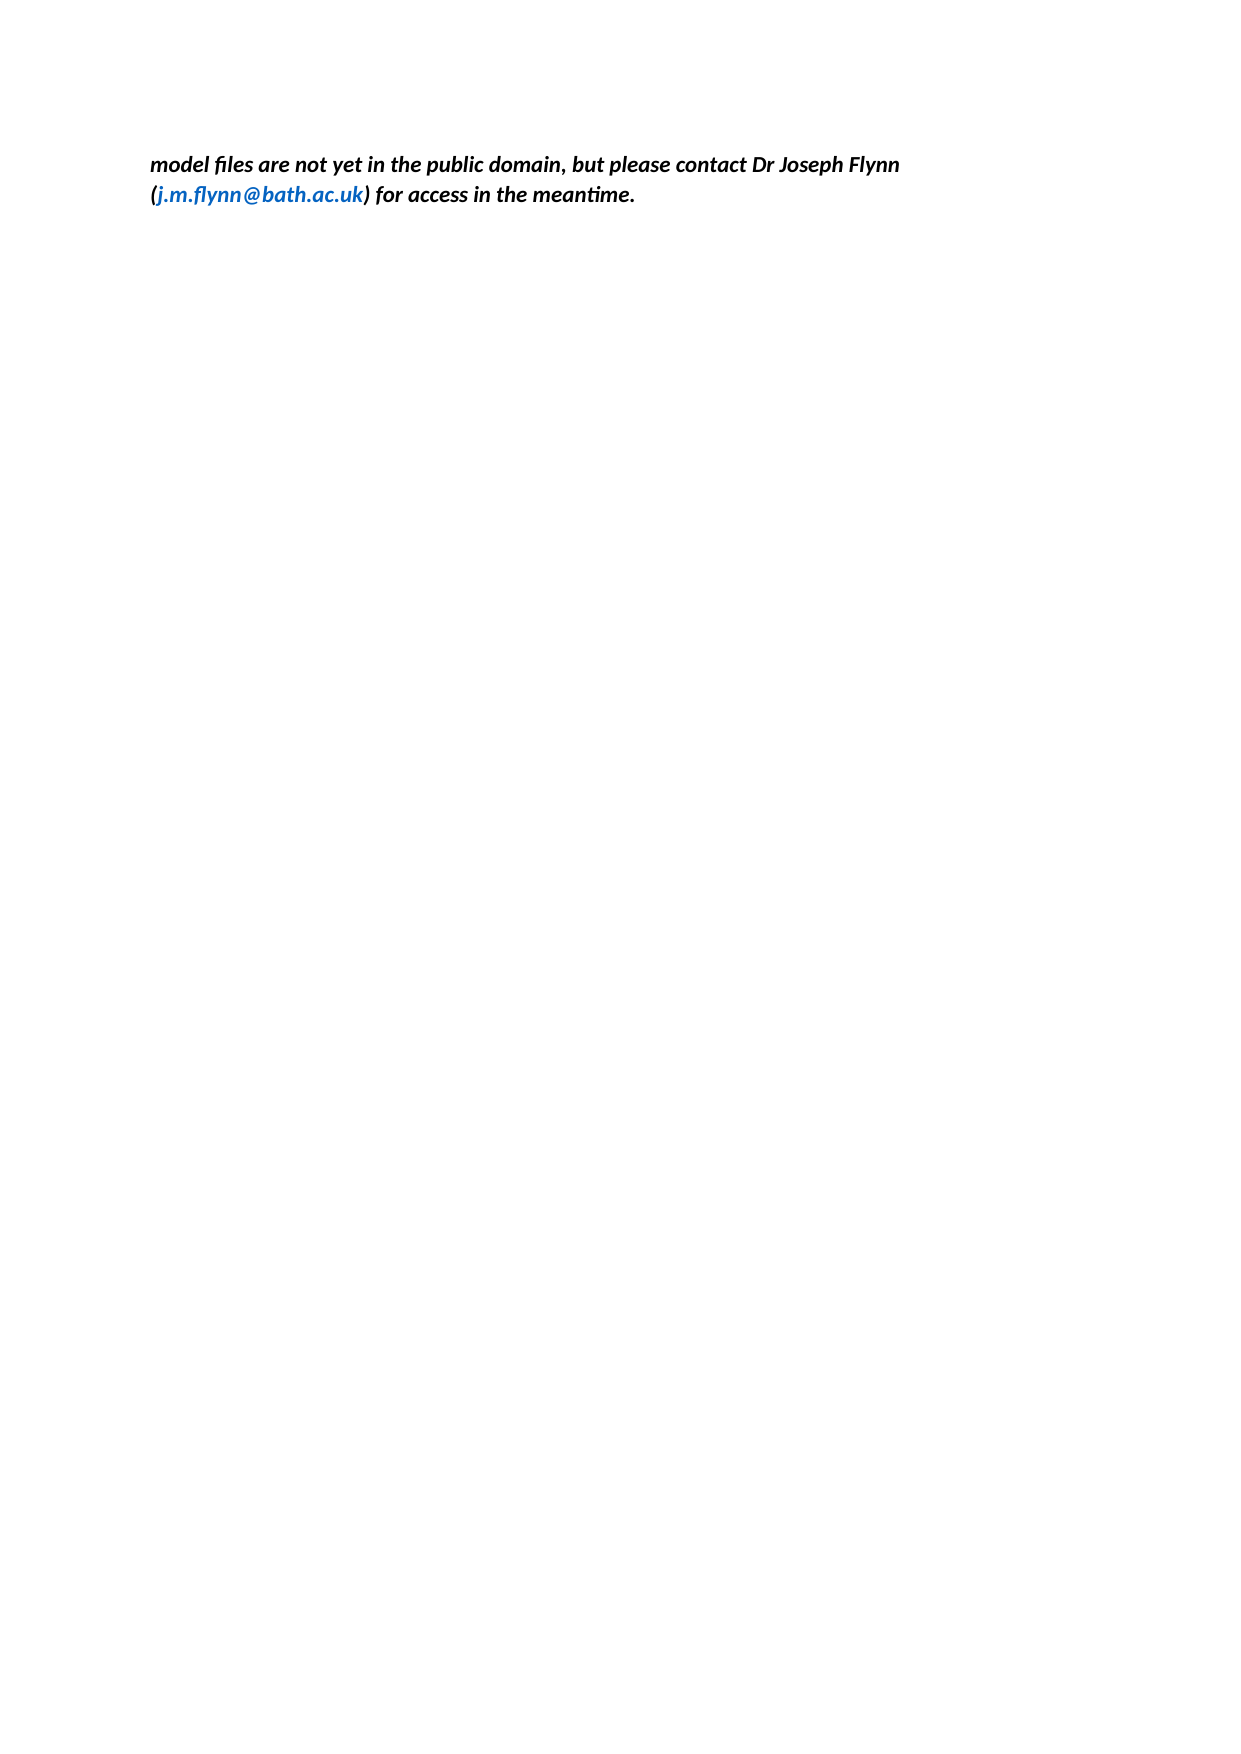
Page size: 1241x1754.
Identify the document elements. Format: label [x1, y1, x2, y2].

text [150, 150, 1090, 208]
